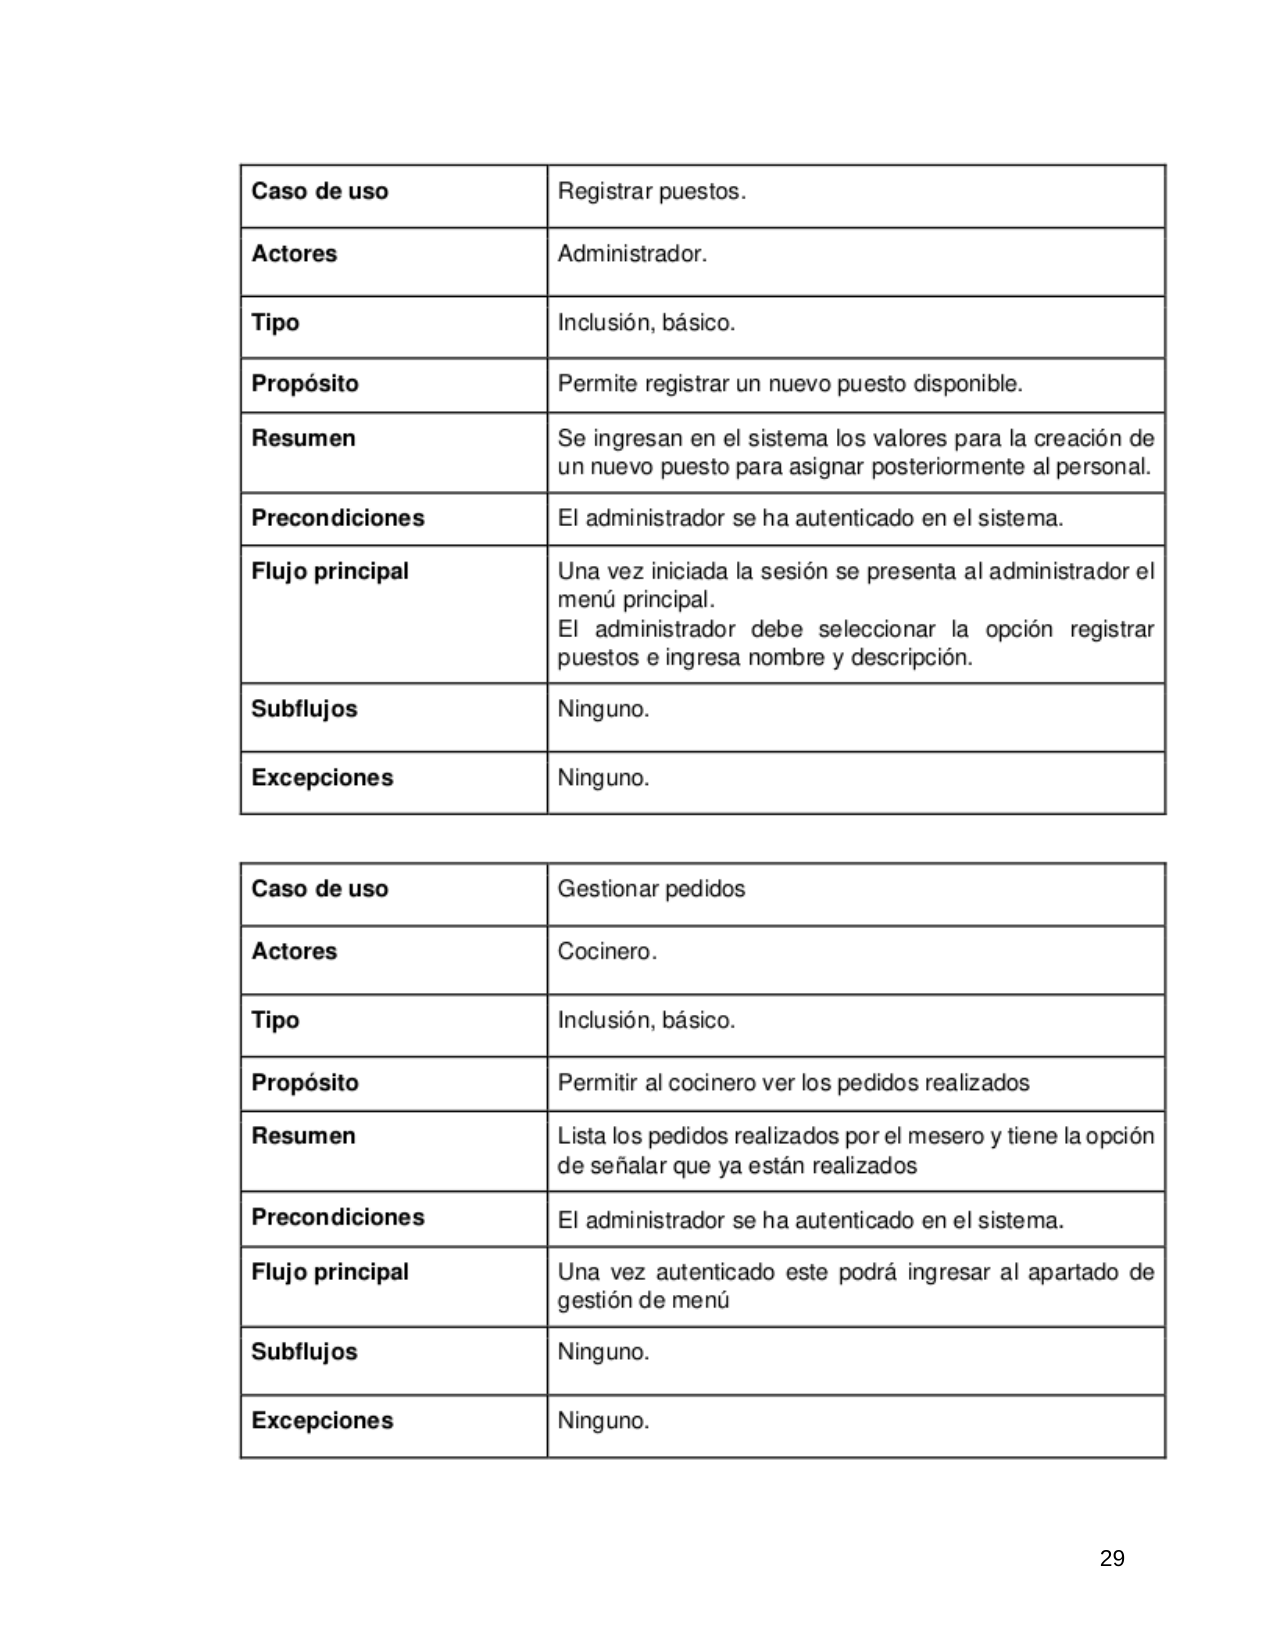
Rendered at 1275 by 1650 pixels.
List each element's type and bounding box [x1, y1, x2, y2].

picture [225, 150, 1183, 1477]
